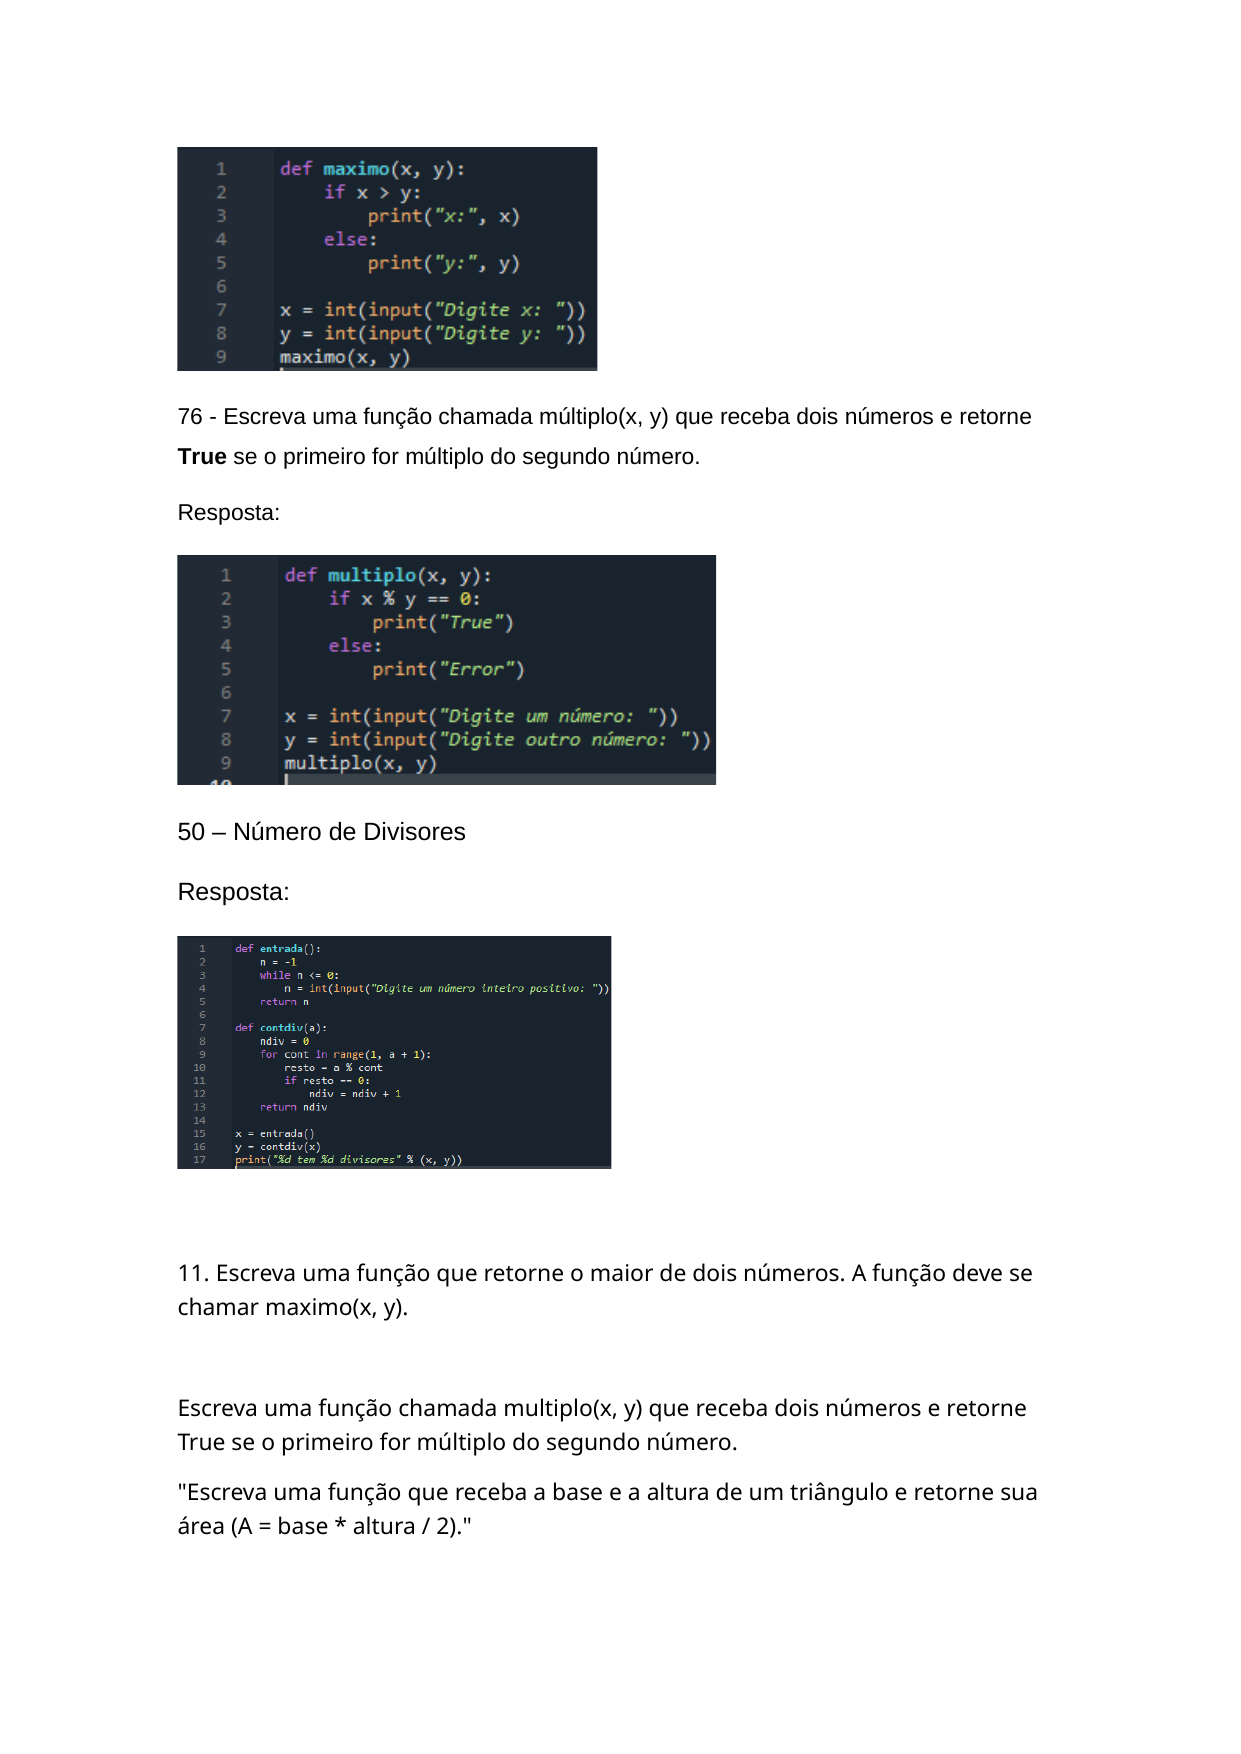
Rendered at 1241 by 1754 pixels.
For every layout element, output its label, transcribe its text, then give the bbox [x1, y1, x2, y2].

text 50 – Número de Divisores [177, 817, 1063, 846]
picture [177, 555, 717, 785]
picture [177, 147, 598, 371]
text "Escreva uma função que receba a base e a altura de um triângulo e retorne sua área (A = base * altura / 2)." [177, 1476, 1063, 1541]
text 11. Escreva uma função que retorne o maior de dois números. A função deve se chamar maximo(x, y). [177, 1257, 1063, 1322]
text Resposta: [177, 877, 1063, 906]
text Resposta: [177, 499, 1063, 525]
text Escreva uma função chamada multiplo(x, y) que receba dois números e retorne True se o primeiro for múltiplo do segundo número. [177, 1392, 1063, 1457]
picture [177, 936, 612, 1169]
text 76 - Escreva uma função chamada múltiplo(x, y) que receba dois números e retorne True se o primeiro for múltiplo do segundo número. [177, 403, 1063, 469]
